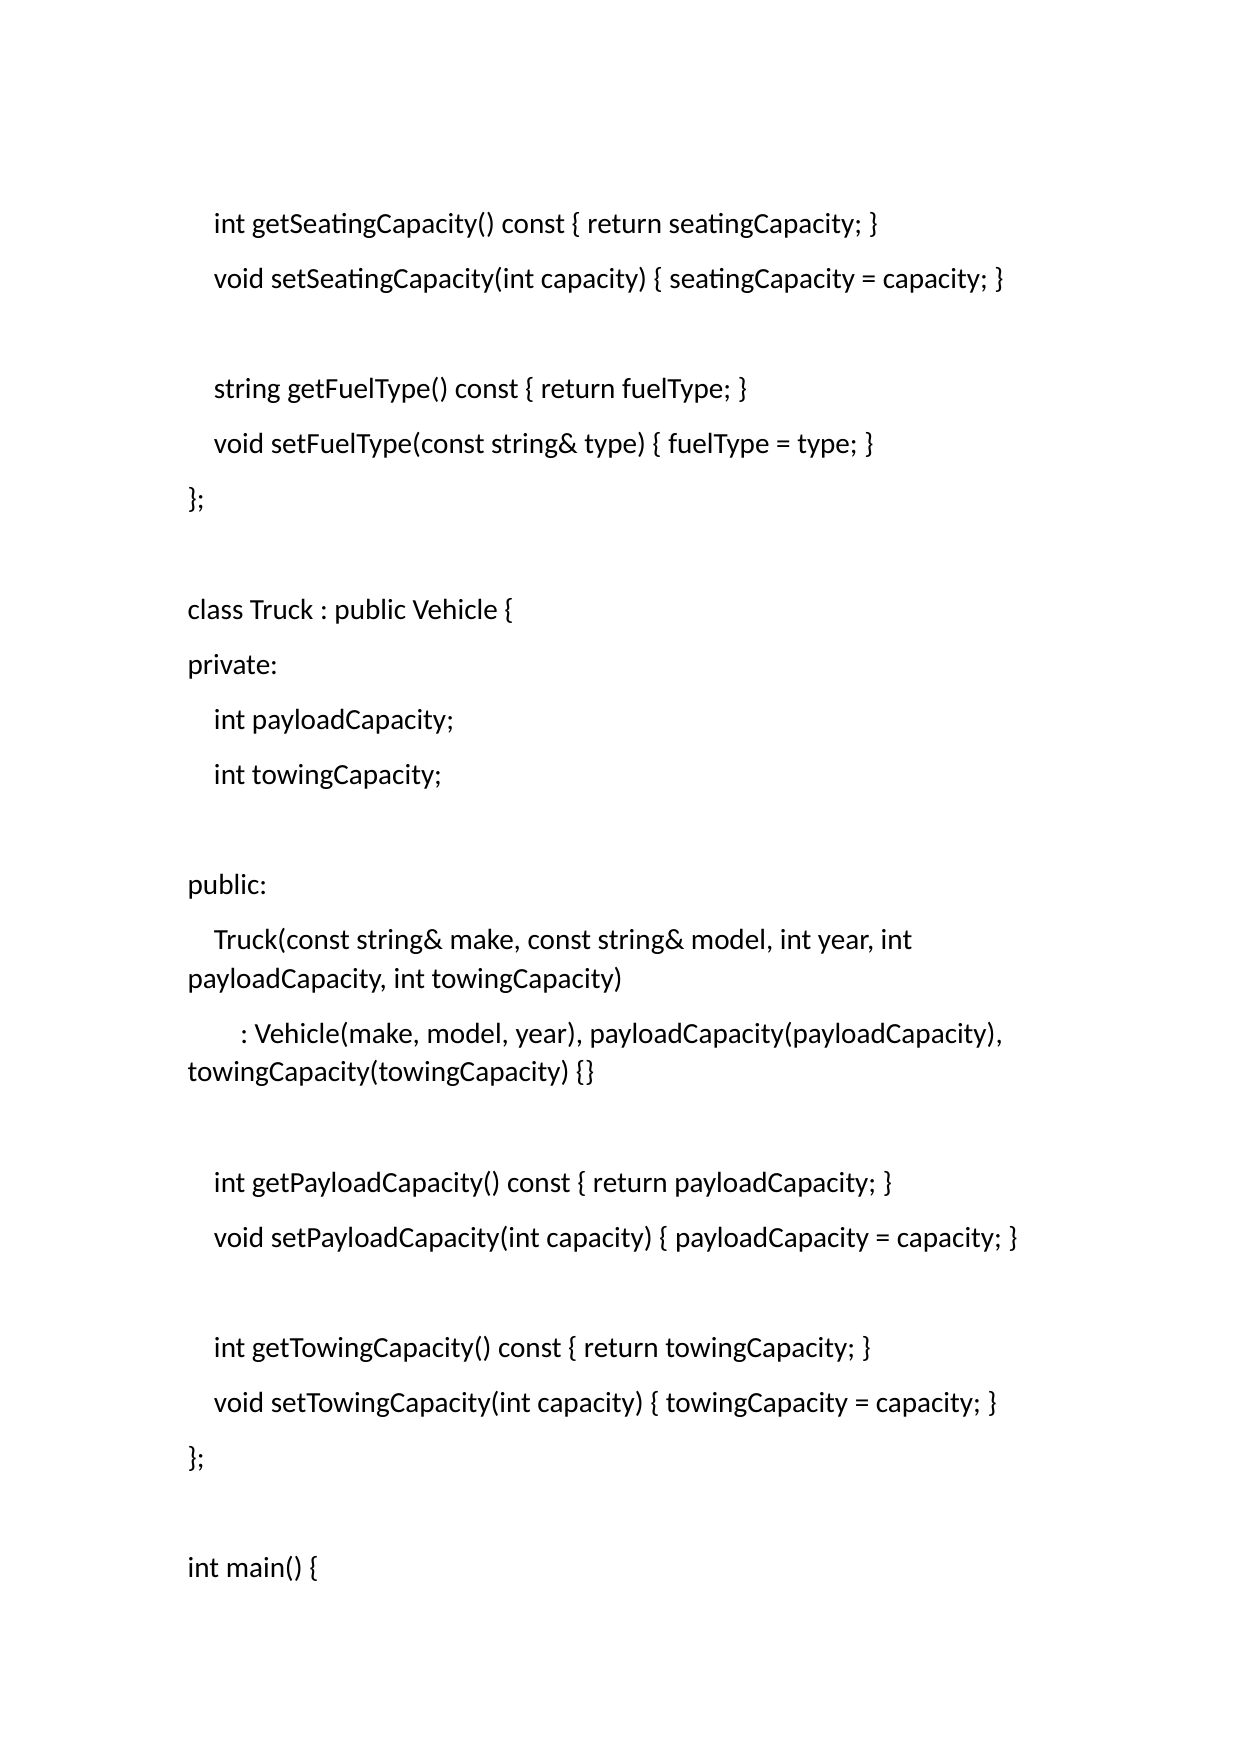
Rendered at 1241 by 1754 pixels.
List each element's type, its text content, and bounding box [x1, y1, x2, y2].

text int payloadCapacity; [187, 701, 1090, 737]
text }; [187, 481, 1090, 516]
text }; [187, 1439, 1090, 1475]
text void setFuelType(const string& type) { fuelType = type; } [187, 426, 1090, 461]
text void setSeatingCapacity(int capacity) { seatingCapacity = capacity; } [187, 260, 1090, 296]
text int getSeatingCapacity() const { return seatingCapacity; } [187, 205, 1090, 241]
text class Truck : public Vehicle { [187, 591, 1090, 626]
text int getTowingCapacity() const { return towingCapacity; } [187, 1329, 1090, 1364]
text int towingCapacity; [187, 756, 1090, 792]
text string getFuelType() const { return fuelType; } [187, 370, 1090, 406]
text int getPayloadCapacity() const { return payloadCapacity; } [187, 1164, 1090, 1199]
text void setPayloadCapacity(int capacity) { payloadCapacity = capacity; } [187, 1219, 1090, 1254]
text Truck(const string& make, const string& model, int year, int payloadCapacity, int towingCapacity) [187, 921, 1090, 996]
text : Vehicle(make, model, year), payloadCapacity(payloadCapacity), towingCapacity(towingCapacity) {} [187, 1015, 1090, 1089]
text private: [187, 646, 1090, 682]
text void setTowingCapacity(int capacity) { towingCapacity = capacity; } [187, 1384, 1090, 1420]
text int main() { [187, 1549, 1090, 1585]
text public: [187, 866, 1090, 902]
